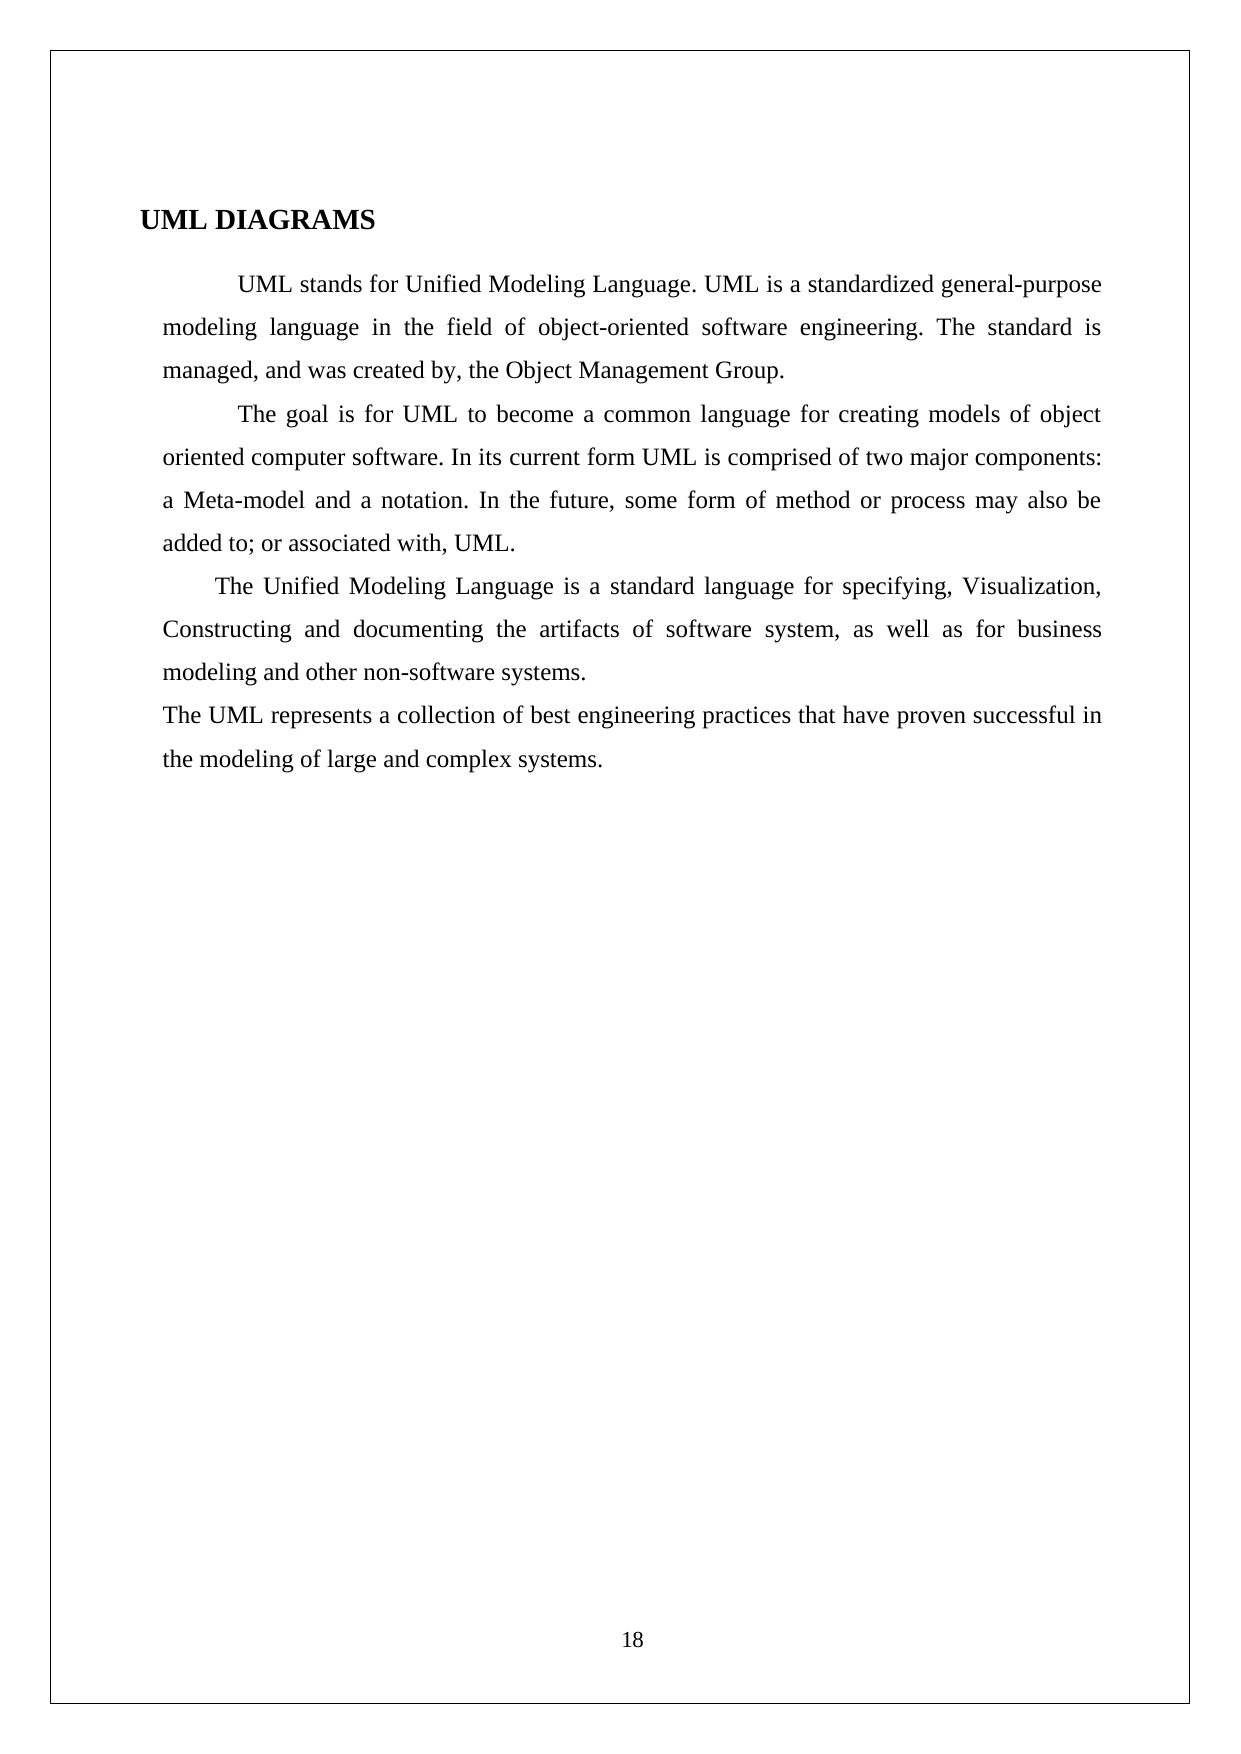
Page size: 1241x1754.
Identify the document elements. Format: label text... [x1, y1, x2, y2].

subtitle UML DIAGRAMS [139, 202, 1126, 236]
text The Unified Modeling Language is a standard language for specifying, Visualization, Constructing and documenting the artifacts of software system, as well as for business modeling and other non-software systems. [162, 571, 1103, 686]
text UML stands for Unified Modeling Language. UML is a standardized general-purpose modeling language in the field of object-oriented software engineering. The standard is managed, and was created by, the Object Management Group. [162, 269, 1103, 384]
text The UML represents a collection of best engineering practices that have proven successful in the modeling of large and complex systems. [162, 701, 1103, 772]
text The goal is for UML to become a common language for creating models of object oriented computer software. In its current form UML is comprised of two major components: a Meta-model and a notation. In the future, some form of method or process may also be added to; or associated with, UML. [162, 399, 1103, 557]
